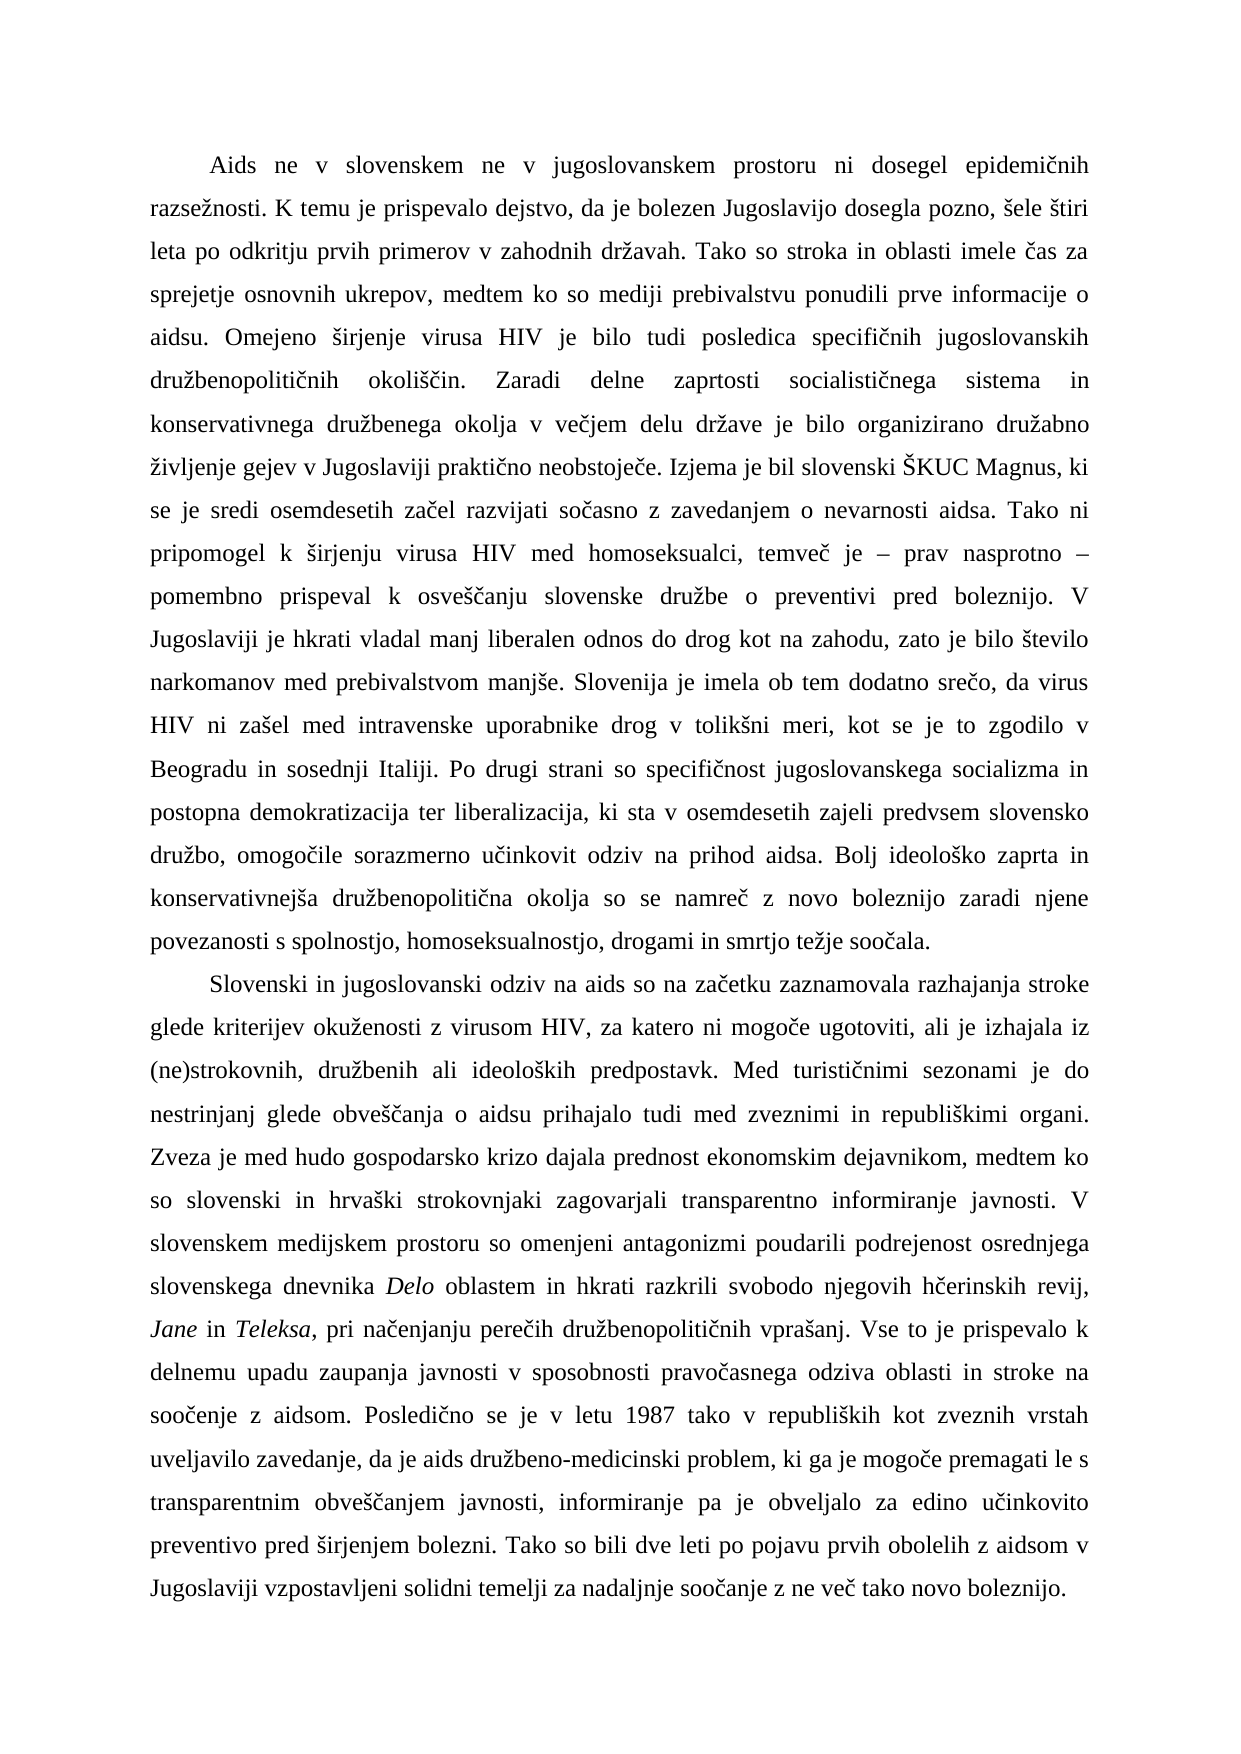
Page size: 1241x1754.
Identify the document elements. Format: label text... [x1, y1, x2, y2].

text Slovenski in jugoslovanski odziv na aids so na začetku zaznamovala razhajanja stroke glede kriterijev okuženosti z virusom HIV, za katero ni mogoče ugotoviti, ali je izhajala iz (ne)strokovnih, družbenih ali ideoloških predpostavk. Med turističnimi sezonami je do nestrinjanj glede obveščanja o aidsu prihajalo tudi med zveznimi in republiškimi organi. Zveza je med hudo gospodarsko krizo dajala prednost ekonomskim dejavnikom, medtem ko so slovenski in hrvaški strokovnjaki zagovarjali transparentno informiranje javnosti. V slovenskem medijskem prostoru so omenjeni antagonizmi poudarili podrejenost osrednjega slovenskega dnevnika Delo oblastem in hkrati razkrili svobodo njegovih hčerinskih revij, Jane in Teleksa, pri načenjanju perečih družbenopolitičnih vprašanj. Vse to je prispevalo k delnemu upadu zaupanja javnosti v sposobnosti pravočasnega odziva oblasti in stroke na soočenje z aidsom. Posledično se je v letu 1987 tako v republiških kot zveznih vrstah uveljavilo zavedanje, da je aids družbeno-medicinski problem, ki ga je mogoče premagati le s transparentnim obveščanjem javnosti, informiranje pa je obveljalo za edino učinkovito preventivo pred širjenjem bolezni. Tako so bili dve leti po pojavu prvih obolelih z aidsom v Jugoslaviji vzpostavljeni solidni temelji za nadaljnje soočanje z ne več tako novo boleznijo. [150, 969, 1090, 1602]
text Aids ne v slovenskem ne v jugoslovanskem prostoru ni dosegel epidemičnih razsežnosti. K temu je prispevalo dejstvo, da je bolezen Jugoslavijo dosegla pozno, šele štiri leta po odkritju prvih primerov v zahodnih državah. Tako so stroka in oblasti imele čas za sprejetje osnovnih ukrepov, medtem ko so mediji prebivalstvu ponudili prve informacije o aidsu. Omejeno širjenje virusa HIV je bilo tudi posledica specifičnih jugoslovanskih družbenopolitičnih okoliščin. Zaradi delne zaprtosti socialističnega sistema in konservativnega družbenega okolja v večjem delu države je bilo organizirano družabno življenje gejev v Jugoslaviji praktično neobstoječe. Izjema je bil slovenski ŠKUC Magnus, ki se je sredi osemdesetih začel razvijati sočasno z zavedanjem o nevarnosti aidsa. Tako ni pripomogel k širjenju virusa HIV med homoseksualci, temveč je – prav nasprotno – pomembno prispeval k osveščanju slovenske družbe o preventivi pred boleznijo. V Jugoslaviji je hkrati vladal manj liberalen odnos do drog kot na zahodu, zato je bilo število narkomanov med prebivalstvom manjše. Slovenija je imela ob tem dodatno srečo, da virus HIV ni zašel med intravenske uporabnike drog v tolikšni meri, kot se je to zgodilo v Beogradu in sosednji Italiji. Po drugi strani so specifičnost jugoslovanskega socializma in postopna demokratizacija ter liberalizacija, ki sta v osemdesetih zajeli predvsem slovensko družbo, omogočile sorazmerno učinkovit odziv na prihod aidsa. Bolj ideološko zaprta in konservativnejša družbenopolitična okolja so se namreč z novo boleznijo zaradi njene povezanosti s spolnostjo, homoseksualnostjo, drogami in smrtjo težje soočala. [150, 150, 1090, 955]
